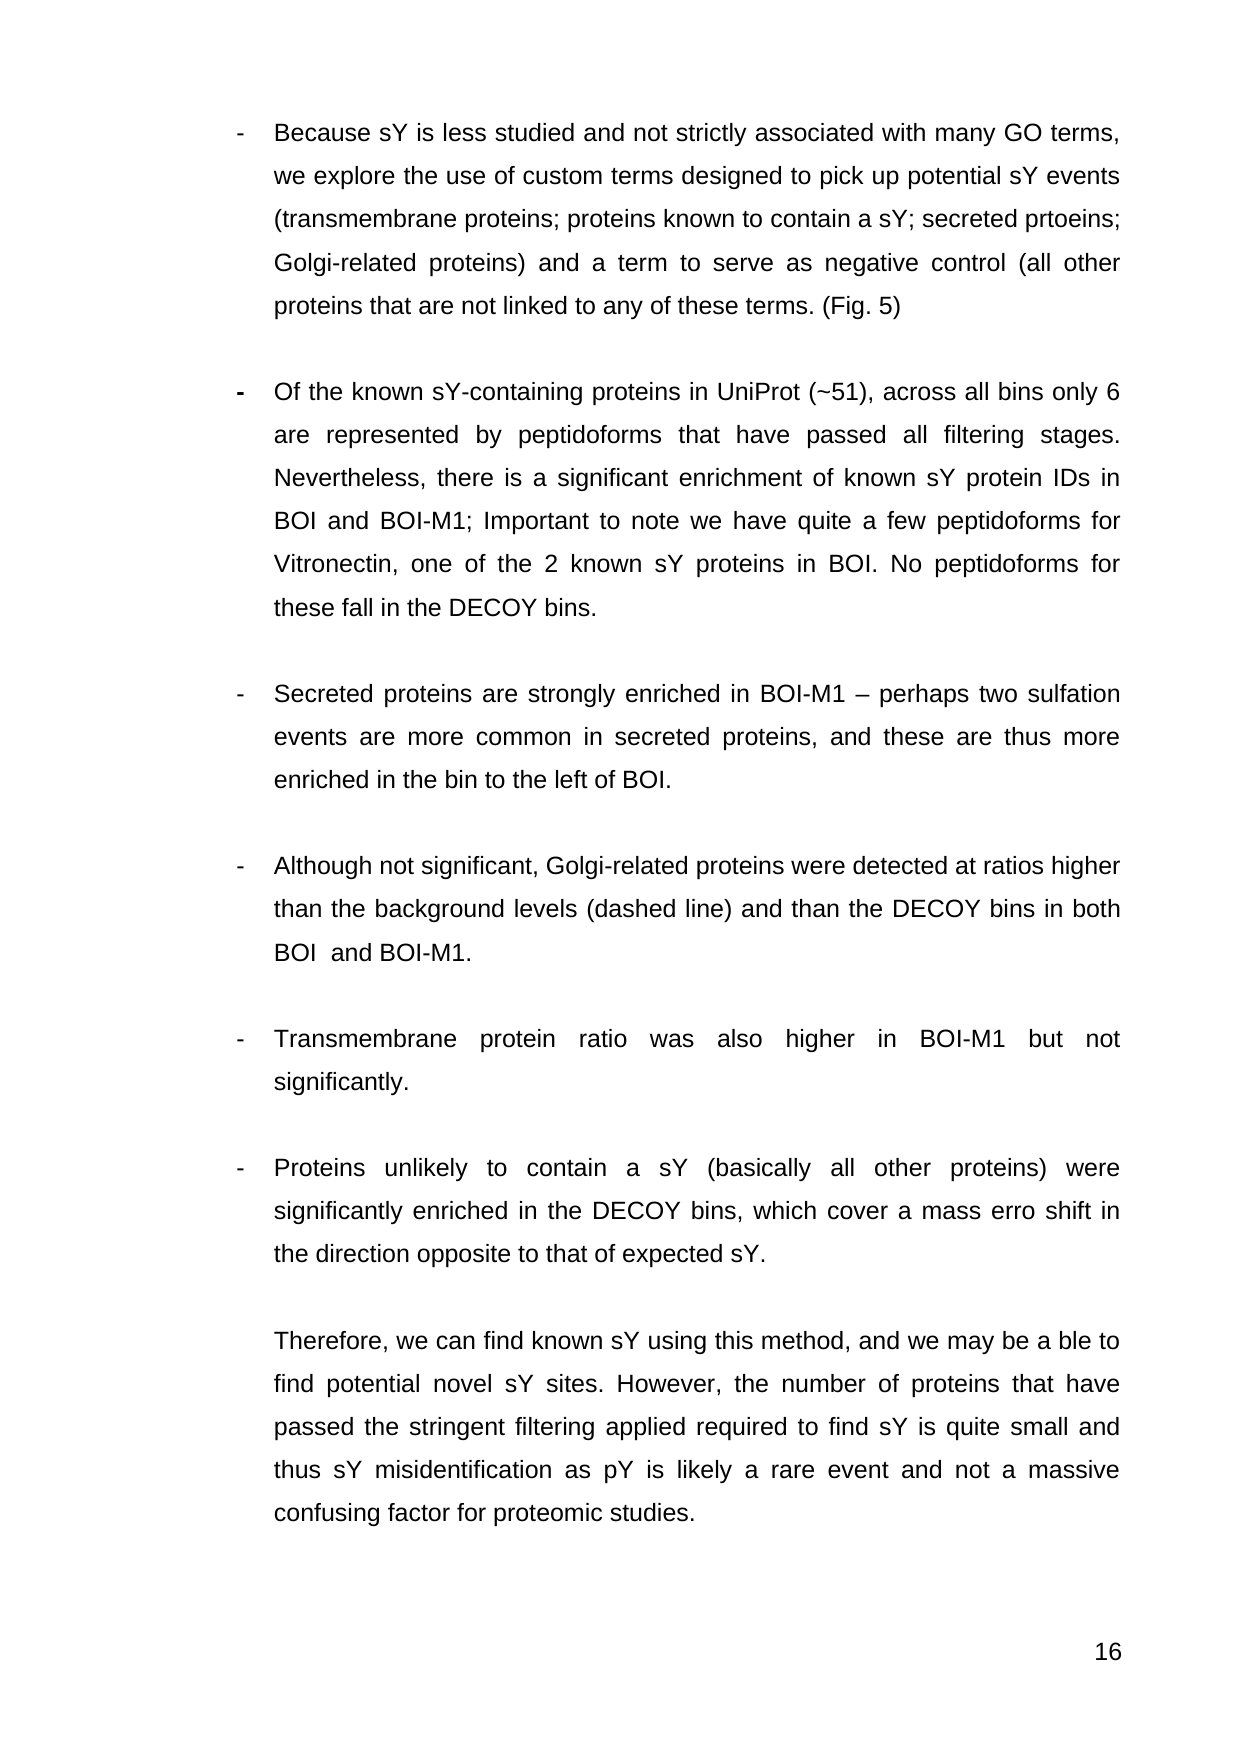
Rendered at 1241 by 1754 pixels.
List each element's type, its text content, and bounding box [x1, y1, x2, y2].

list Transmembrane protein ratio was also higher in BOI-M1 but not significantly. [236, 1024, 1122, 1096]
list Although not significant, Golgi-related proteins were detected at ratios higher than the background levels (dashed line) and than the DECOY bins in both BOI and BOI-M1. [236, 851, 1122, 966]
list Because sY is less studied and not strictly associated with many GO terms, we explore the use of custom terms designed to pick up potential sY events (transmembrane proteins; proteins known to contain a sY; secreted prtoeins; Golgi-related proteins) and a term to serve as negative control (all other proteins that are not linked to any of these terms. (Fig. 5) [236, 118, 1122, 319]
list Proteins unlikely to contain a sY (basically all other proteins) were significantly enriched in the DECOY bins, which cover a mass erro shift in the direction opposite to that of expected sY. [236, 1153, 1122, 1268]
list Therefore, we can find known sY using this method, and we may be a ble to find potential novel sY sites. However, the number of proteins that have passed the stringent filtering applied required to find sY is quite small and thus sY misidentification as pY is likely a rare event and not a massive confusing factor for proteomic studies. [274, 1326, 1122, 1527]
list Of the known sY-containing proteins in UniProt (~51), across all bins only 6 are represented by peptidoforms that have passed all filtering stages. Nevertheless, there is a significant enrichment of known sY protein IDs in BOI and BOI-M1; Important to note we have quite a few peptidoforms for Vitronectin, one of the 2 known sY proteins in BOI. No peptidoforms for these fall in the DECOY bins. [236, 377, 1122, 621]
list Secreted proteins are strongly enriched in BOI-M1 – perhaps two sulfation events are more common in secreted proteins, and these are thus more enriched in the bin to the left of BOI. [236, 679, 1122, 794]
